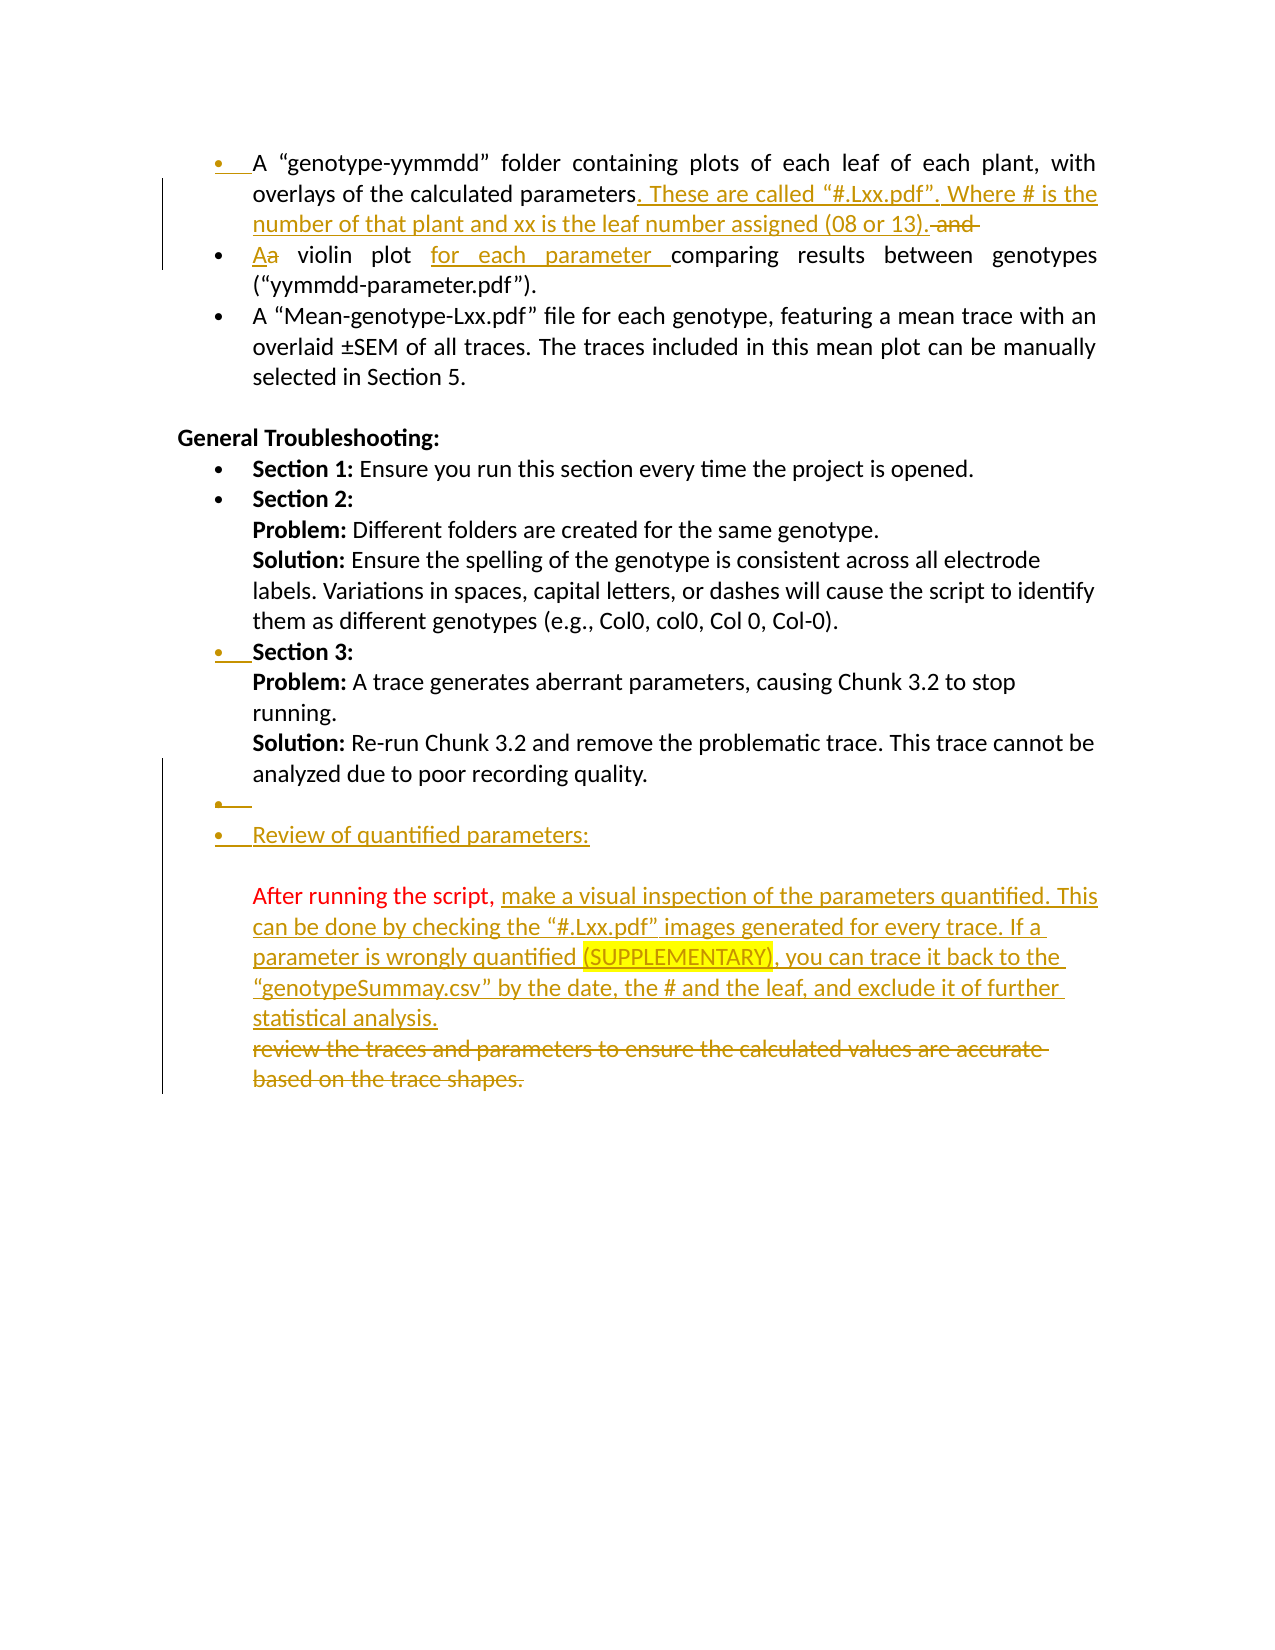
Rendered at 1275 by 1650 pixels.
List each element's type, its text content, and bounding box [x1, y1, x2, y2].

text General Troubleshooting: [177, 422, 1098, 453]
list Section 2: Problem: Different folders are created for the same genotype. Solution: Ensure the spelling of the genotype is consistent across all electrode labels. Variations in spaces, capital letters, or dashes will cause the script to identify them as different genotypes (e.g., Col0, col0, Col 0, Col-0). [215, 483, 1098, 636]
list Section 3: Problem: A trace generates aberrant parameters, causing Chunk 3.2 to stop running. Solution: Re-run Chunk 3.2 and remove the problematic trace. This trace cannot be analyzed due to poor recording quality. [215, 636, 1098, 788]
list violin plot comparing results between genotypes (“yymmdd-parameter.pdf”). [215, 239, 1098, 300]
list A “Mean-genotype-Lxx.pdf” file for each genotype, featuring a mean trace with an overlaid ±SEM of all traces. The traces included in this mean plot can be manually selected in Section 5. [215, 300, 1098, 392]
list Section 1: Ensure you run this section every time the project is opened. [215, 453, 1098, 483]
text After running the script, [252, 880, 1098, 1033]
list A “genotype-yymmdd” folder containing plots of each leaf of each plant, with overlays of the calculated parameters [215, 148, 1098, 239]
